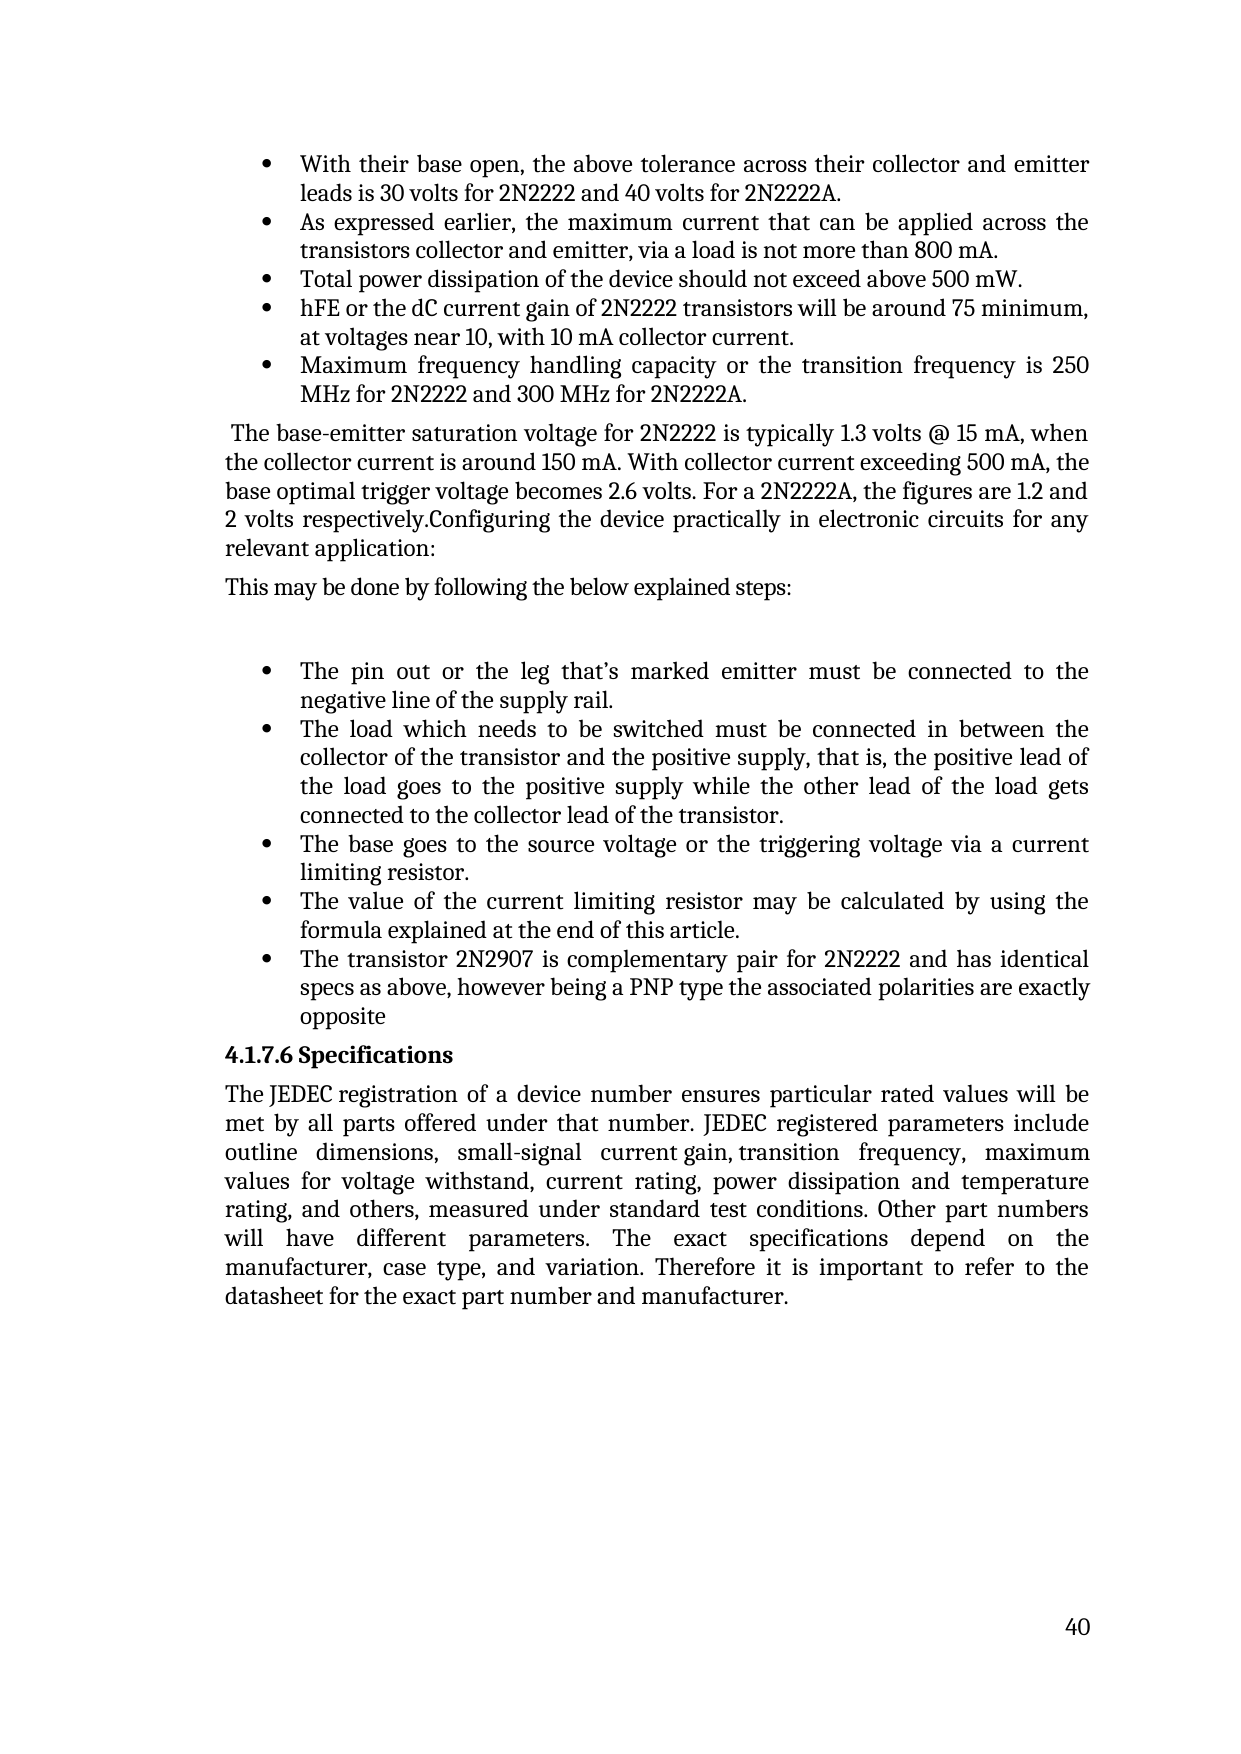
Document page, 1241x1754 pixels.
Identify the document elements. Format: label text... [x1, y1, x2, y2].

text The base-emitter saturation voltage for 2N2222 is typically 1.3 volts @ 15 mA, when the collector current is around 150 mA. With collector current exceeding 500 mA, the base optimal trigger voltage becomes 2.6 volts. For a 2N2222A, the figures are 1.2 and 2 volts respectively.Configuring the device practically in electronic circuits for any relevant application: [225, 419, 1090, 563]
text This may be done by following the below explained steps: [225, 573, 1090, 602]
list The base goes to the source voltage or the triggering voltage via a current limiting resistor. [262, 829, 1090, 887]
list Maximum frequency handling capacity or the transition frequency is 250 MHz for 2N2222 and 300 MHz for 2N2222A. [262, 351, 1090, 409]
subtitle 4.1.7.6 Specifications [225, 1041, 1090, 1070]
list hFE or the dC current gain of 2N2222 transistors will be around 75 minimum, at voltages near 10, with 10 mA collector current. [262, 294, 1090, 351]
list The load which needs to be switched must be connected in between the collector of the transistor and the positive supply, that is, the positive lead of the load goes to the positive supply while the other lead of the load gets connected to the collector lead of the transistor. [262, 714, 1090, 829]
text The JEDEC registration of a device number ensures particular rated values will be met by all parts offered under that number. JEDEC registered parameters include outline dimensions, small-signal current gain, transition frequency, maximum values for voltage withstand, current rating, power dissipation and temperature rating, and others, measured under standard test conditions. Other part numbers will have different parameters. The exact specifications depend on the manufacturer, case type, and variation. Therefore it is important to refer to the datasheet for the exact part number and manufacturer. [225, 1080, 1090, 1310]
list Total power dissipation of the device should not exceed above 500 mW. [262, 265, 1090, 294]
list As expressed earlier, the maximum current that can be applied across the transistors collector and emitter, via a load is not more than 800 mA. [262, 207, 1090, 265]
list The pin out or the leg that’s marked emitter must be connected to the negative line of the supply rail. [262, 657, 1090, 714]
list The transistor 2N2907 is complementary pair for 2N2222 and has identical specs as above, however being a PNP type the associated polarities are exactly opposite [262, 944, 1090, 1031]
list With their base open, the above tolerance across their collector and emitter leads is 30 volts for 2N2222 and 40 volts for 2N2222A. [262, 150, 1090, 207]
list The value of the current limiting resistor may be calculated by using the formula explained at the end of this article. [262, 887, 1090, 944]
